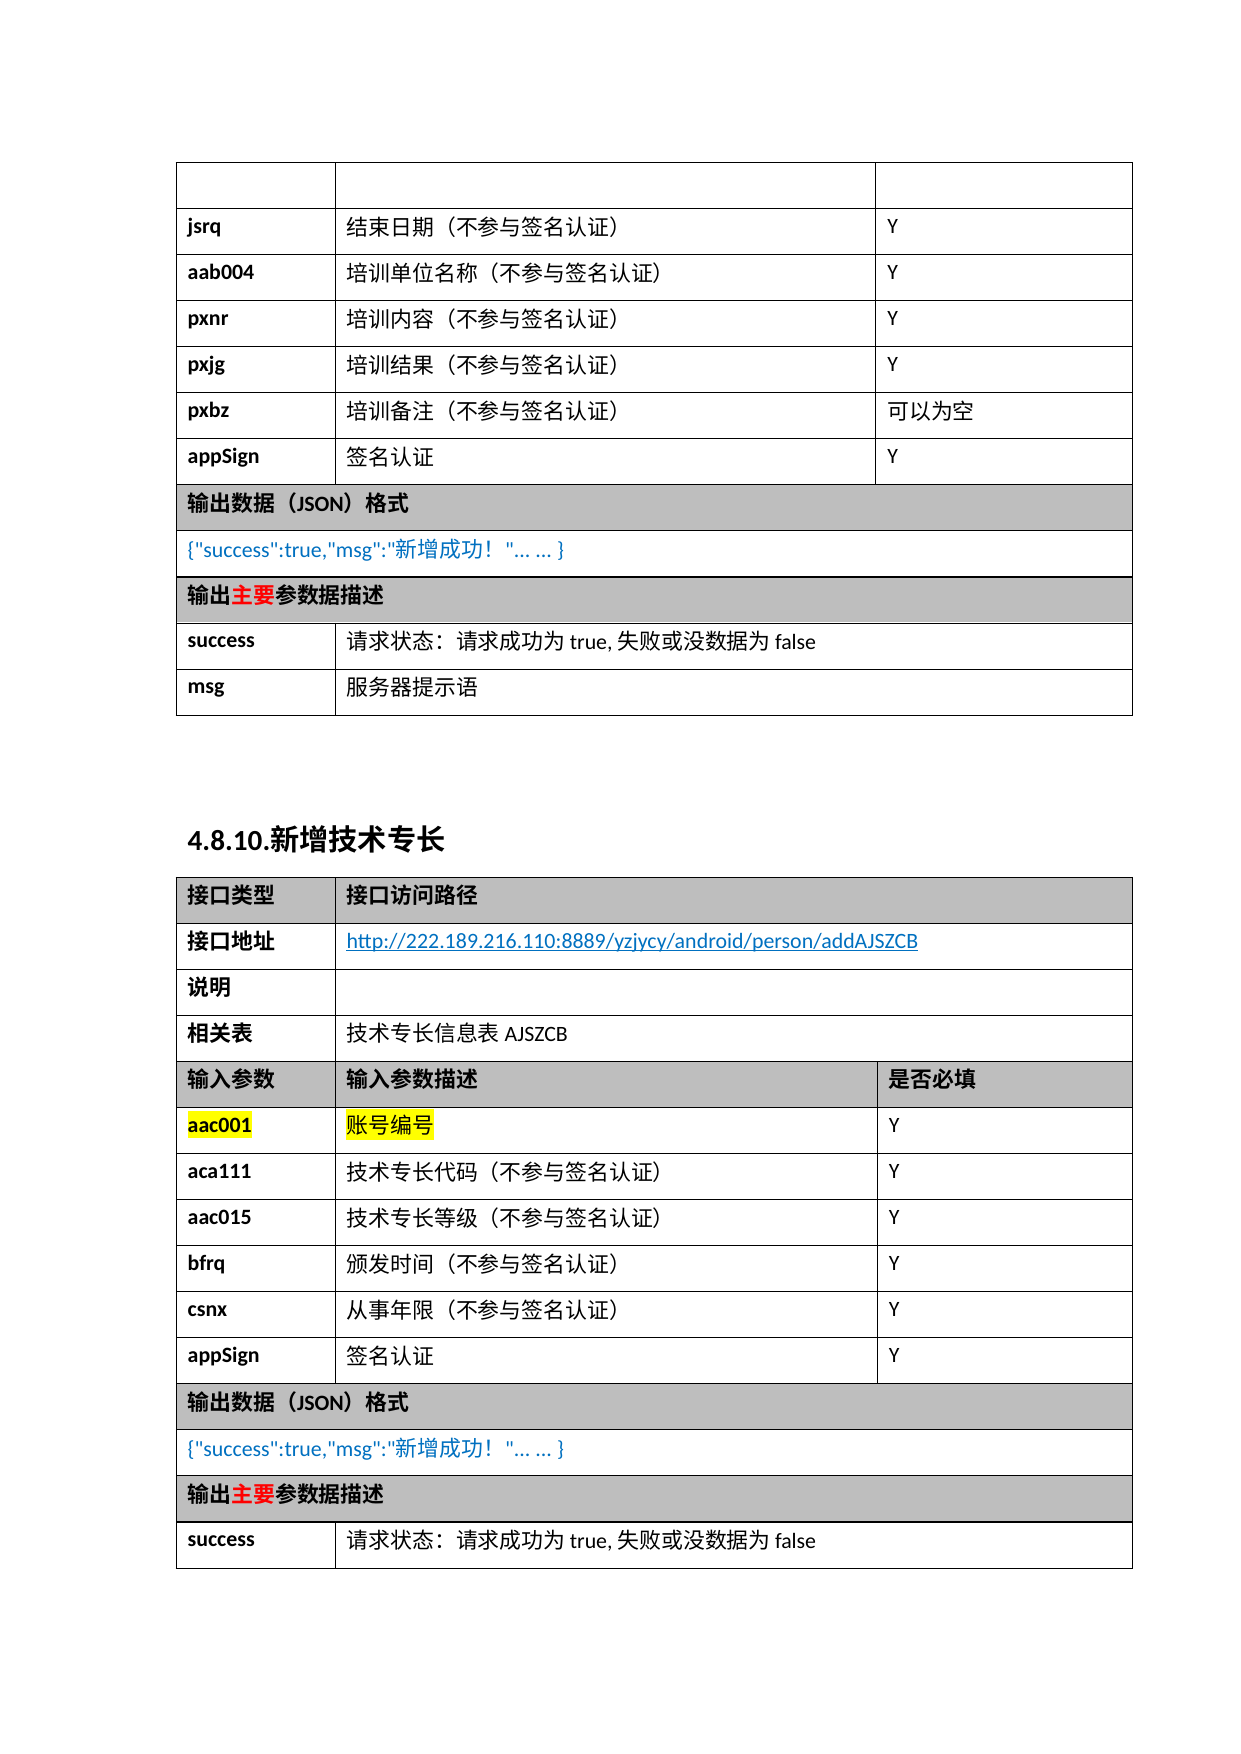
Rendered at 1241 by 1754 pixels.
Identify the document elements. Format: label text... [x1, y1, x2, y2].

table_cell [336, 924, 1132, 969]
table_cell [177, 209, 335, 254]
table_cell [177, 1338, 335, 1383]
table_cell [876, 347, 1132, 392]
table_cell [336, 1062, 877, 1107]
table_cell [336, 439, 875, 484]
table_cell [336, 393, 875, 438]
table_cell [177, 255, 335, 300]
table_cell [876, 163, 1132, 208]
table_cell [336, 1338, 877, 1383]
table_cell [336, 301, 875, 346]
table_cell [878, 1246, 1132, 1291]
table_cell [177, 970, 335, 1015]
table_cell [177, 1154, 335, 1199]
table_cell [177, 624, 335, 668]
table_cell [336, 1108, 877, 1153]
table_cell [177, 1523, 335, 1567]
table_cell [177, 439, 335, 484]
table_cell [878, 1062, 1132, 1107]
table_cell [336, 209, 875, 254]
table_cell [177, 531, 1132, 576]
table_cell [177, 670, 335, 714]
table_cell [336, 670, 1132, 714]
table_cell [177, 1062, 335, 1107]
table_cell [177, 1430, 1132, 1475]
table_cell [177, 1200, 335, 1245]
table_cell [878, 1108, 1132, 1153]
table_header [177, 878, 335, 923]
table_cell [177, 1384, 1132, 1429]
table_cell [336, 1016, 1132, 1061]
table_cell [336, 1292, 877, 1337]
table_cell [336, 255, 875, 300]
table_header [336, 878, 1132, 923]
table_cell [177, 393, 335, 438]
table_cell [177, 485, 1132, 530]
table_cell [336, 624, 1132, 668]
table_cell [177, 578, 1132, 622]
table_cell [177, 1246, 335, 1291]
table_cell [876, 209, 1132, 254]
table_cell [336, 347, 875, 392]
subtitle 4.8.10.新增技术专长 [187, 806, 1053, 871]
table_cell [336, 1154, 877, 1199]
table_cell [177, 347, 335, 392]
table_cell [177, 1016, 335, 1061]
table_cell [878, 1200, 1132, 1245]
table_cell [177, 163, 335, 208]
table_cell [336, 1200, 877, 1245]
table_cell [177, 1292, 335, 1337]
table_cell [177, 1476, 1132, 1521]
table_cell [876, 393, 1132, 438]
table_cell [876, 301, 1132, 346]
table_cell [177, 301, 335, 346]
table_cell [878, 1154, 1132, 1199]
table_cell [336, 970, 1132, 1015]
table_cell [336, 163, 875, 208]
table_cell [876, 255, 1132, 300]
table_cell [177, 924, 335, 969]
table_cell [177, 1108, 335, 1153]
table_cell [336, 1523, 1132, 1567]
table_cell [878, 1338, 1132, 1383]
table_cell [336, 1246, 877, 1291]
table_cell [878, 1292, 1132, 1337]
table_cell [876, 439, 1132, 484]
